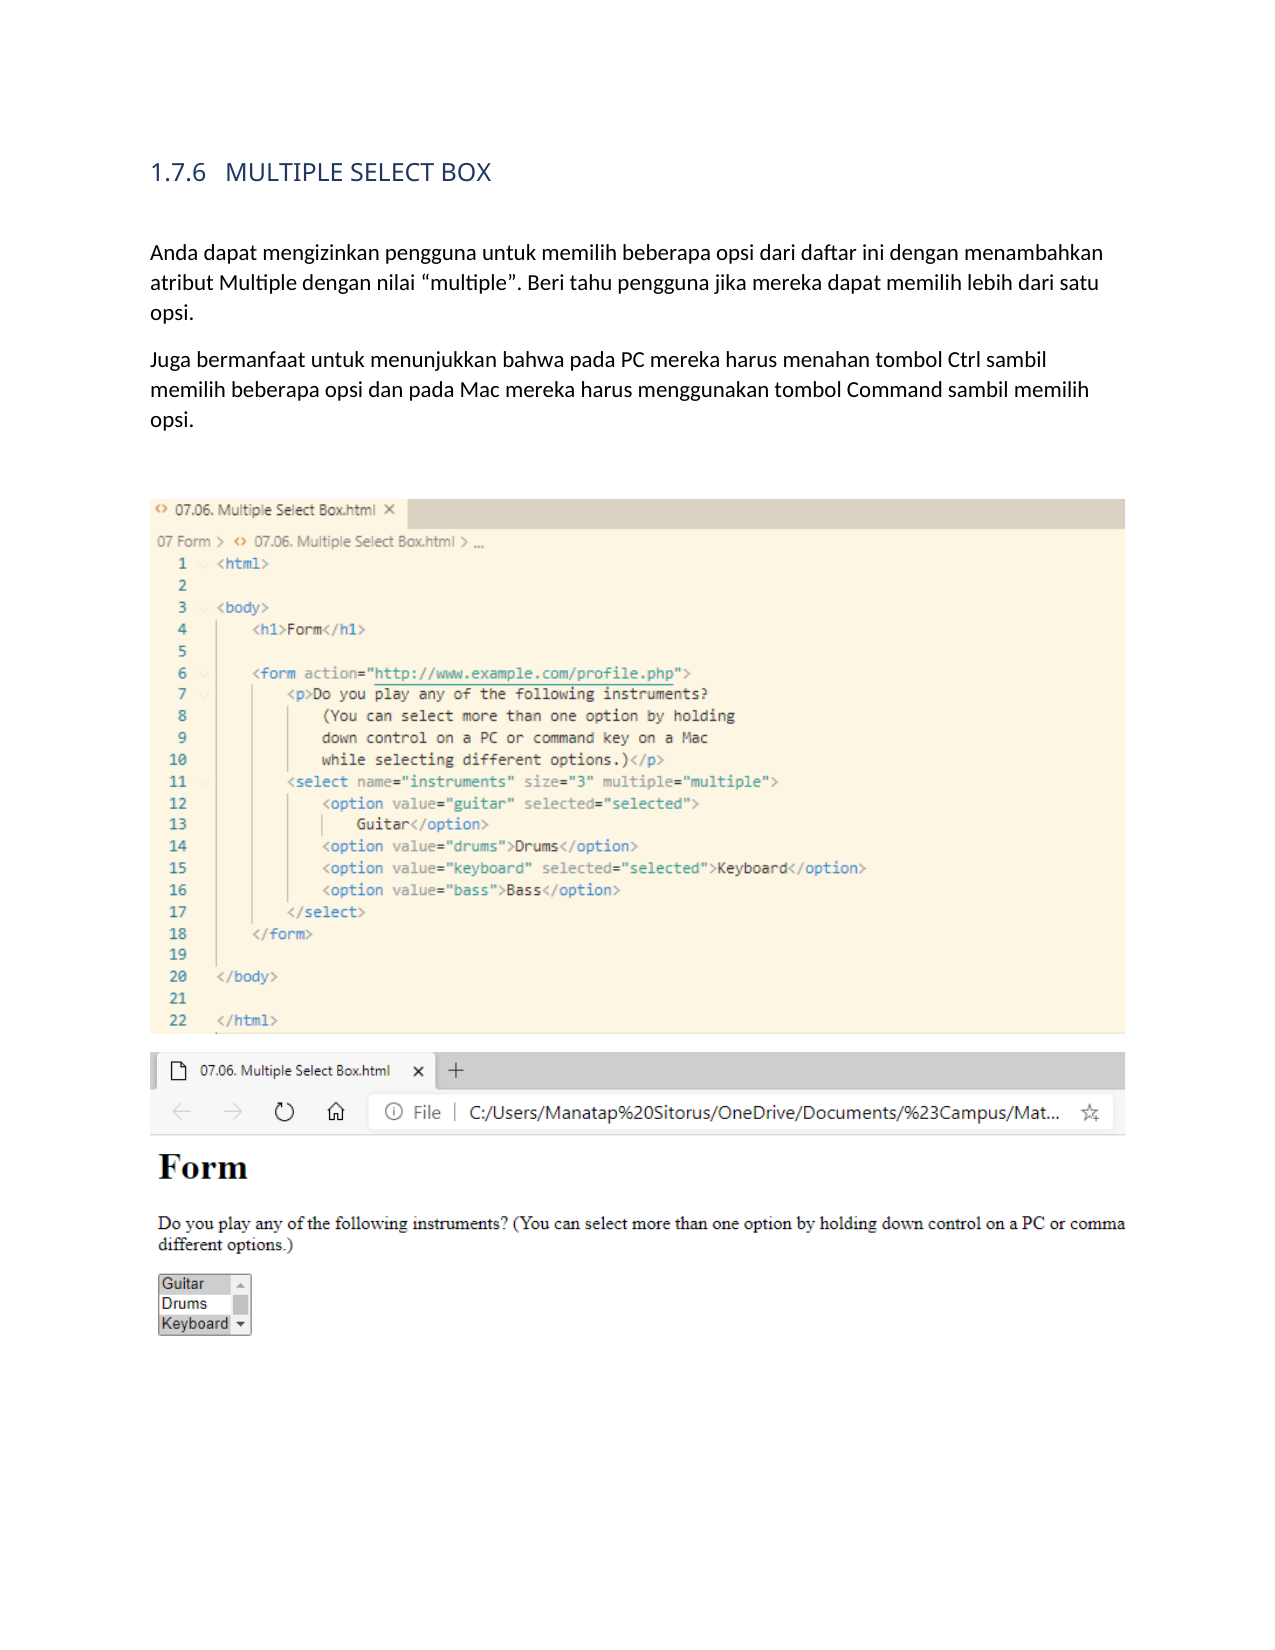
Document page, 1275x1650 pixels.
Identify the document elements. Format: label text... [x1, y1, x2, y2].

subtitle MULTIPLE SELECT BOX [150, 154, 1125, 188]
picture [150, 499, 1125, 1034]
text Juga bermanfaat untuk menunjukkan bahwa pada PC mereka harus menahan tombol Ctrl sambil memilih beberapa opsi dan pada Mac mereka harus menggunakan tombol Command sambil memilih opsi. [150, 345, 1125, 433]
text Anda dapat mengizinkan pengguna untuk memilih beberapa opsi dari daftar ini dengan menambahkan atribut Multiple dengan nilai “multiple”. Beri tahu pengguna jika mereka dapat memilih lebih dari satu opsi. [150, 238, 1125, 326]
picture [150, 1052, 1125, 1418]
